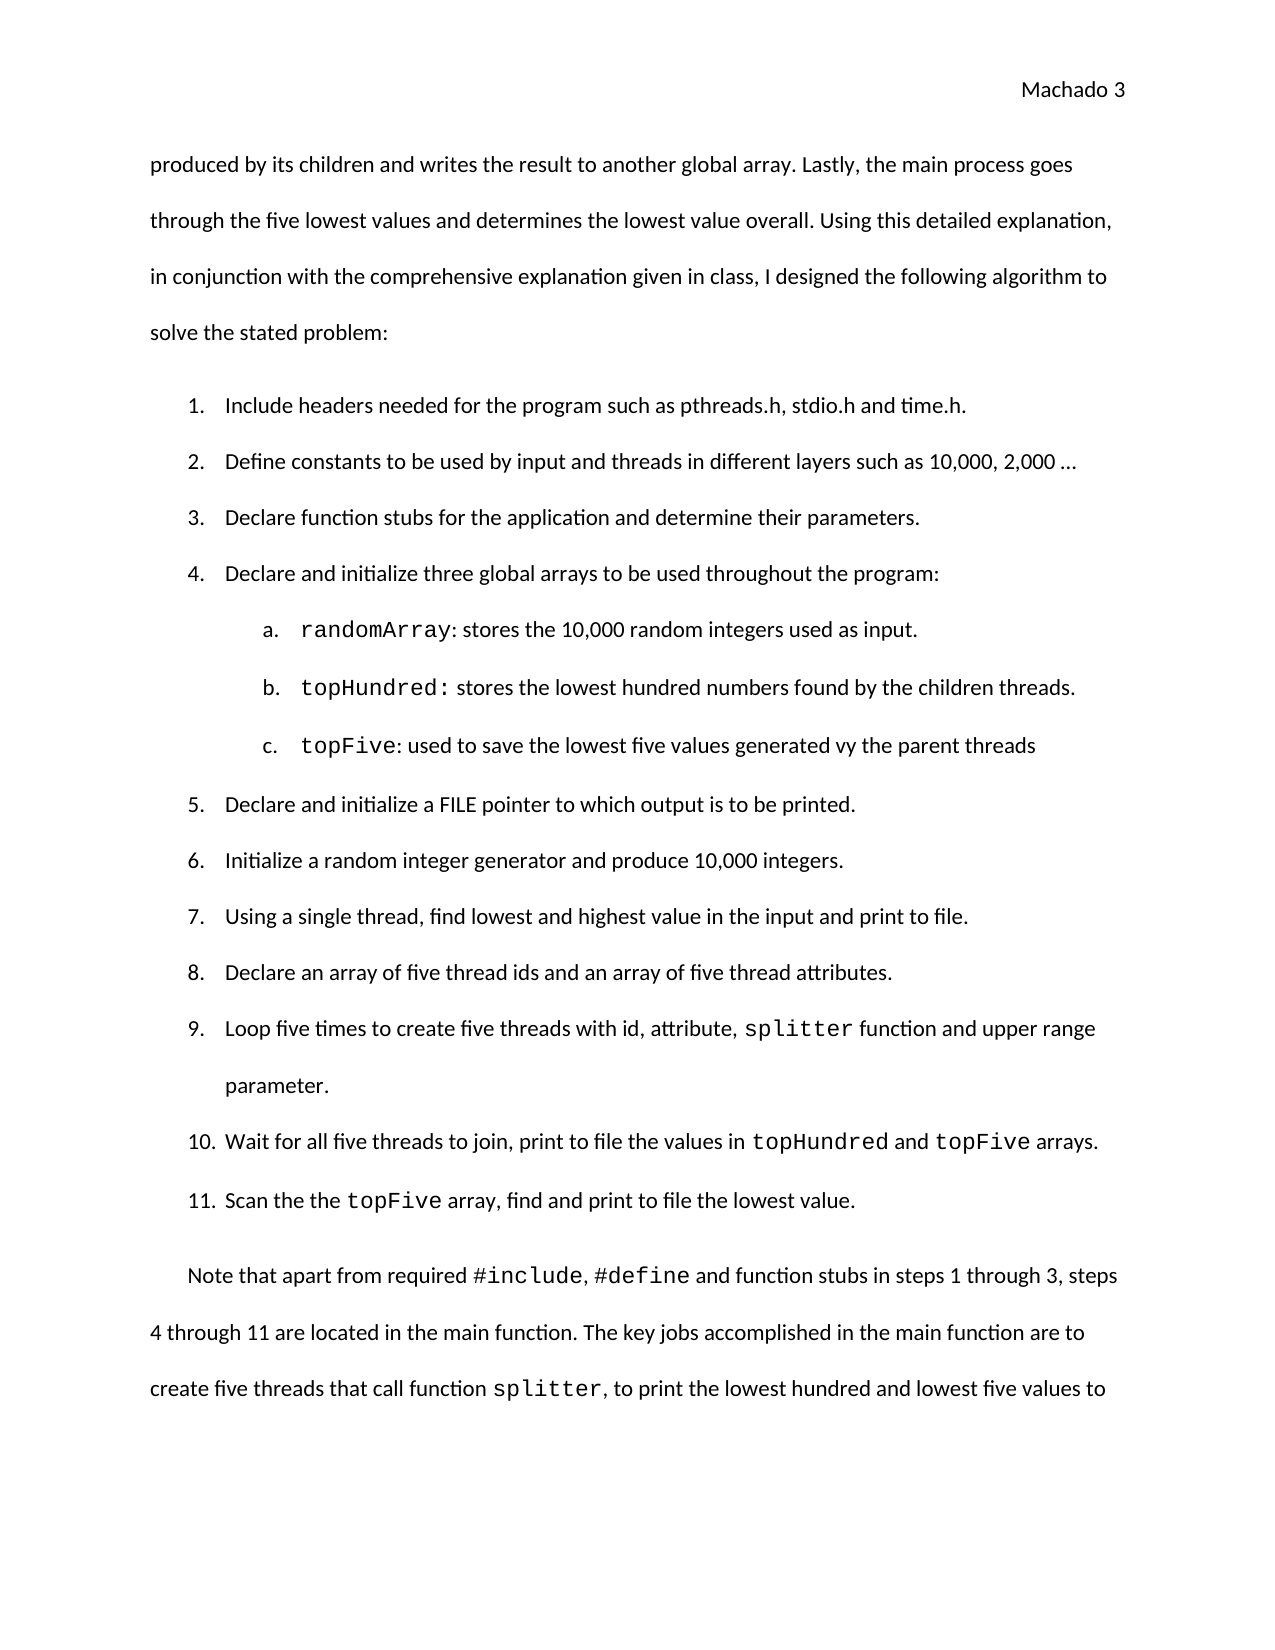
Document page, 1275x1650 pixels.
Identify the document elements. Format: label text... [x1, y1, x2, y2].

list Declare function stubs for the application and determine their parameters. [187, 503, 1125, 531]
list Scan the the topFive array, find and print to file the lowest value. [187, 1186, 1125, 1215]
list Include headers needed for the program such as pthreads.h, stdio.h and time.h. [187, 391, 1125, 419]
list Wait for all five threads to join, print to file the values in topHundred and topFive arrays. [187, 1127, 1125, 1157]
list Loop five times to create five threads with id, attribute, splitter function and upper range parameter. [187, 1014, 1125, 1099]
list Declare and initialize a FILE pointer to which output is to be printed. [187, 790, 1125, 818]
list Initialize a random integer generator and produce 10,000 integers. [187, 846, 1125, 874]
list Using a single thread, find lowest and highest value in the input and print to file. [187, 902, 1125, 930]
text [150, 1261, 1125, 1403]
list topHundred: stores the lowest hundred numbers found by the children threads. [262, 673, 1125, 702]
list Declare an array of five thread ids and an array of five thread attributes. [187, 958, 1125, 986]
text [150, 150, 1125, 346]
list Define constants to be used by input and threads in different layers such as 10,000, 2,000 … [187, 447, 1125, 475]
list randomArray: stores the 10,000 random integers used as input. [262, 615, 1125, 644]
list Declare and initialize three global arrays to be used throughout the program: [187, 559, 1125, 587]
list topFive: used to save the lowest five values generated vy the parent threads [262, 732, 1125, 761]
